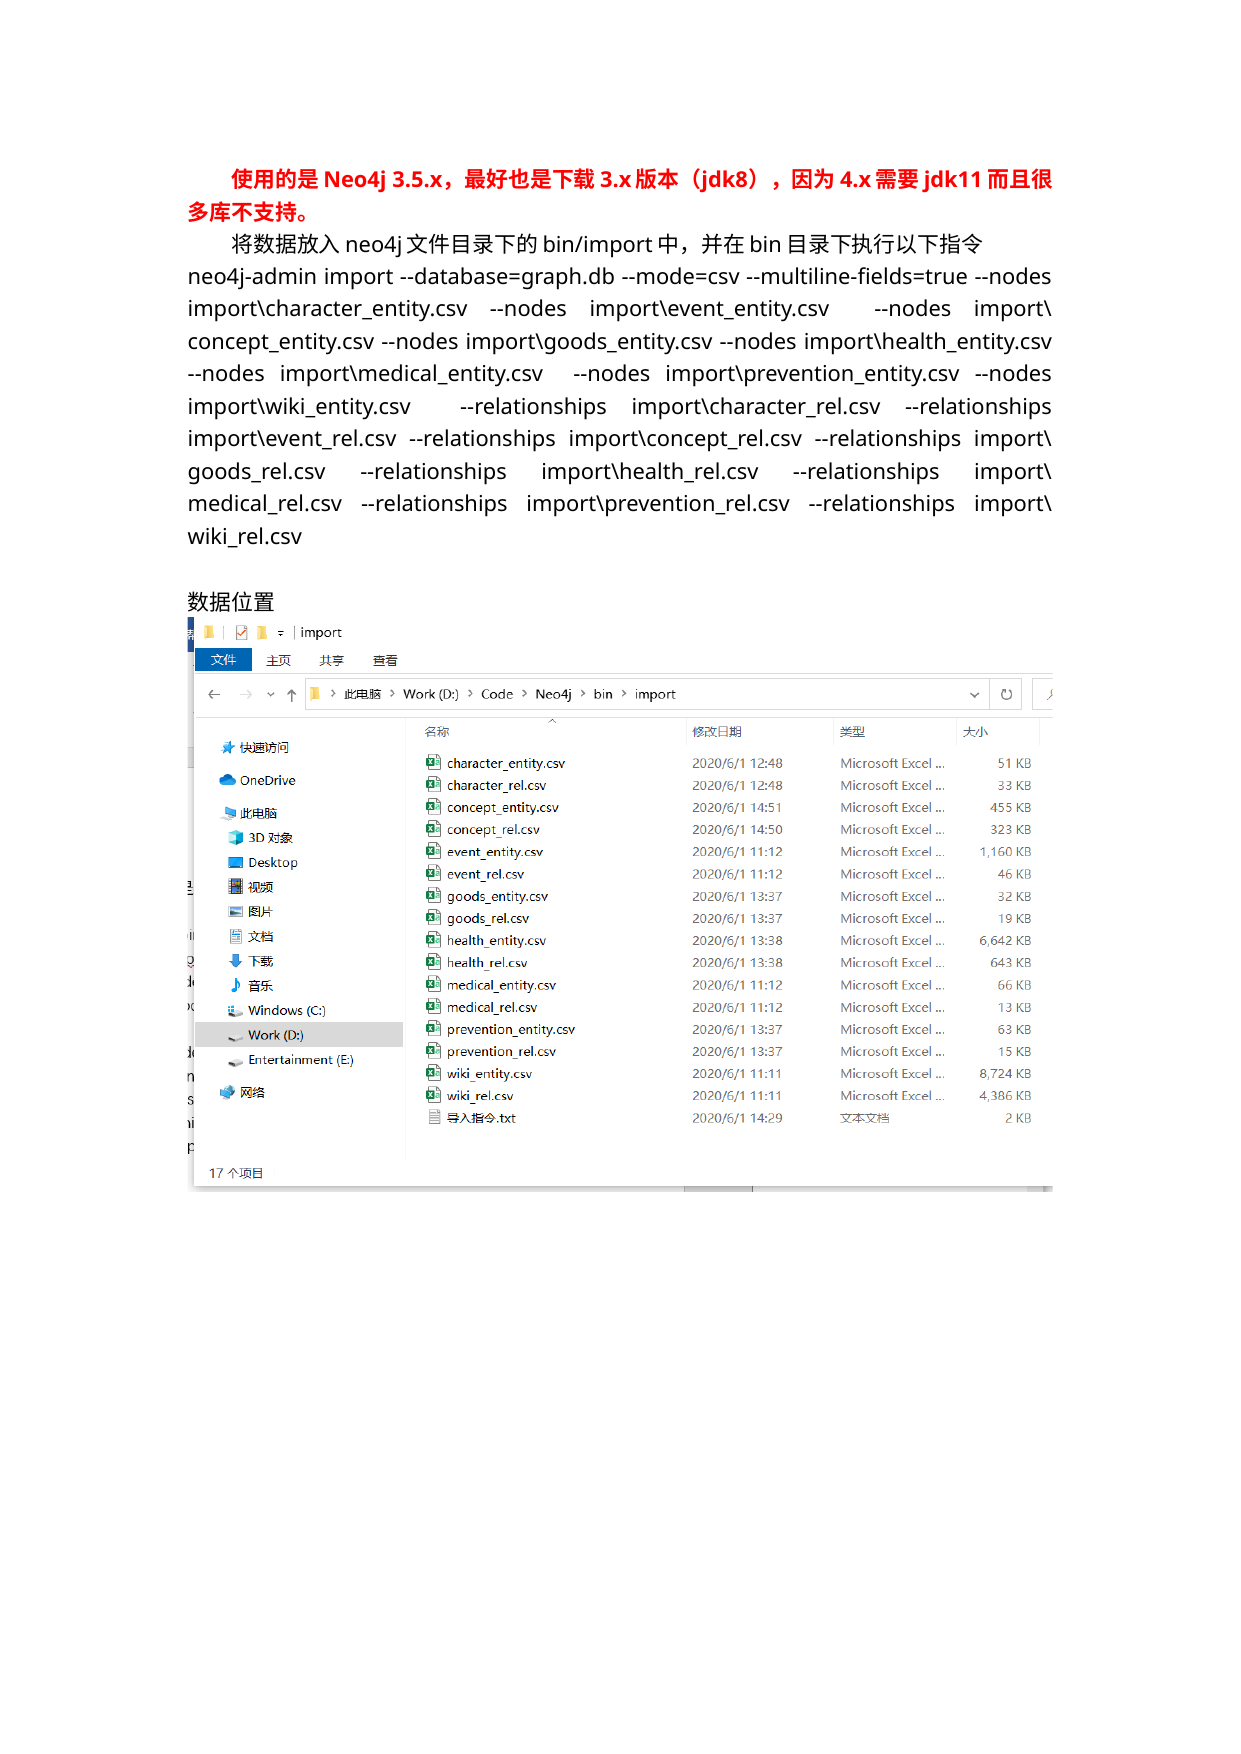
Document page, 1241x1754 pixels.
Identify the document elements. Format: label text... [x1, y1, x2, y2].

picture [187, 617, 1053, 1192]
text neo4j-admin import --database=graph.db --mode=csv --multiline-fields=true --nodes import\character_entity.csv --nodes import\event_entity.csv --nodes import\concept_entity.csv --nodes import\goods_entity.csv --nodes import\health_entity.csv --nodes import\medical_entity.csv --nodes import\prevention_entity.csv --nodes import\wiki_entity.csv --relationships import\character_rel.csv --relationships import\event_rel.csv --relationships import\concept_rel.csv --relationships import\goods_rel.csv --relationships import\health_rel.csv --relationships import\medical_rel.csv --relationships import\prevention_rel.csv --relationships import\wiki_rel.csv [187, 259, 1053, 552]
text 将数据放入neo4j文件目录下的bin/import中，并在bin目录下执行以下指令 [187, 227, 1053, 259]
text 数据位置 [187, 584, 1053, 617]
text 使用的是Neo4j 3.5.x，最好也是下载3.x版本（jdk8），因为4.x需要jdk11而且很多库不支持。 [187, 162, 1053, 227]
